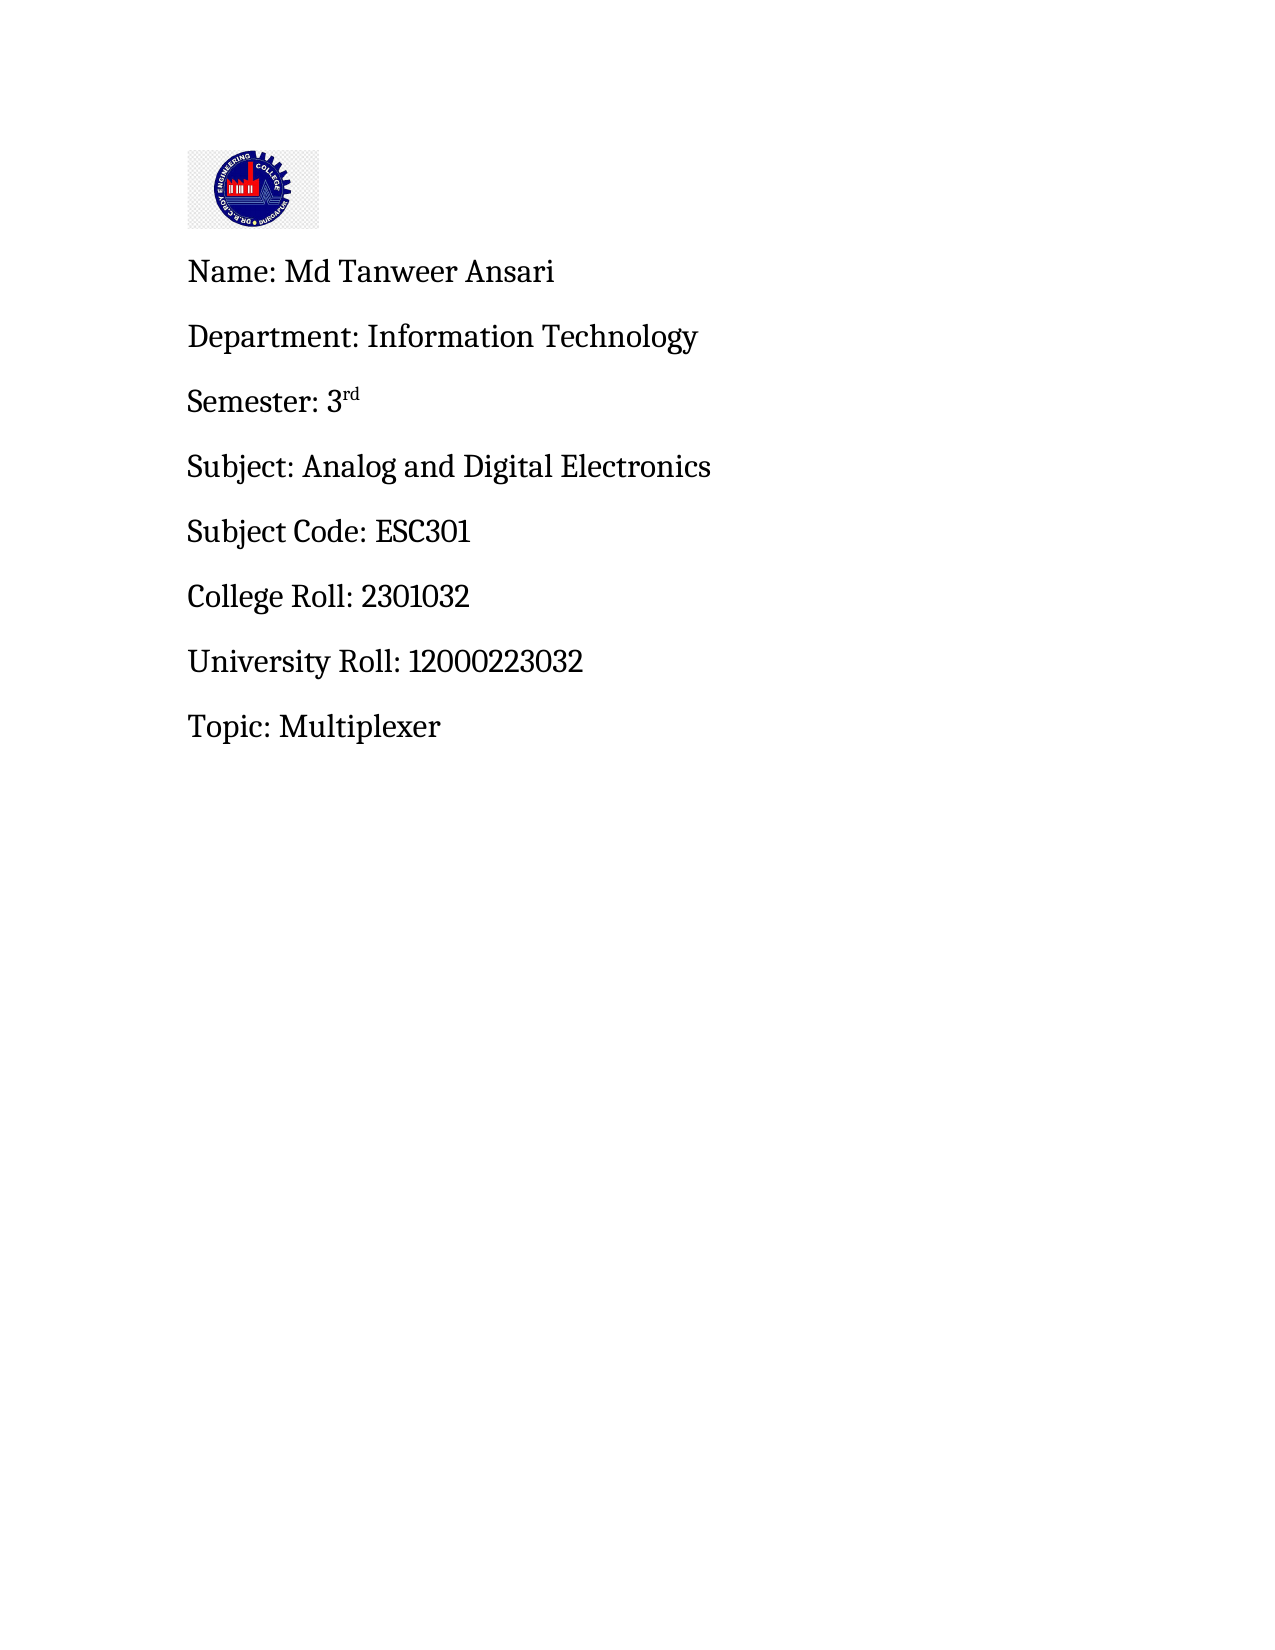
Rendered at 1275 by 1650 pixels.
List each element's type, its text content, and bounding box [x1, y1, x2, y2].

text Subject: Analog and Digital Electronics [187, 447, 1087, 486]
text Subject Code: ESC301 [187, 512, 1087, 551]
text Name: Md Tanweer Ansari [187, 253, 1087, 291]
text Department: Information Technology [187, 318, 1087, 356]
text Semester: 3rd [187, 383, 1087, 421]
text Topic: Multiplexer [187, 707, 1087, 745]
text University Roll: 12000223032 [187, 642, 1087, 681]
picture [187, 150, 319, 229]
text College Roll: 2301032 [187, 577, 1087, 616]
